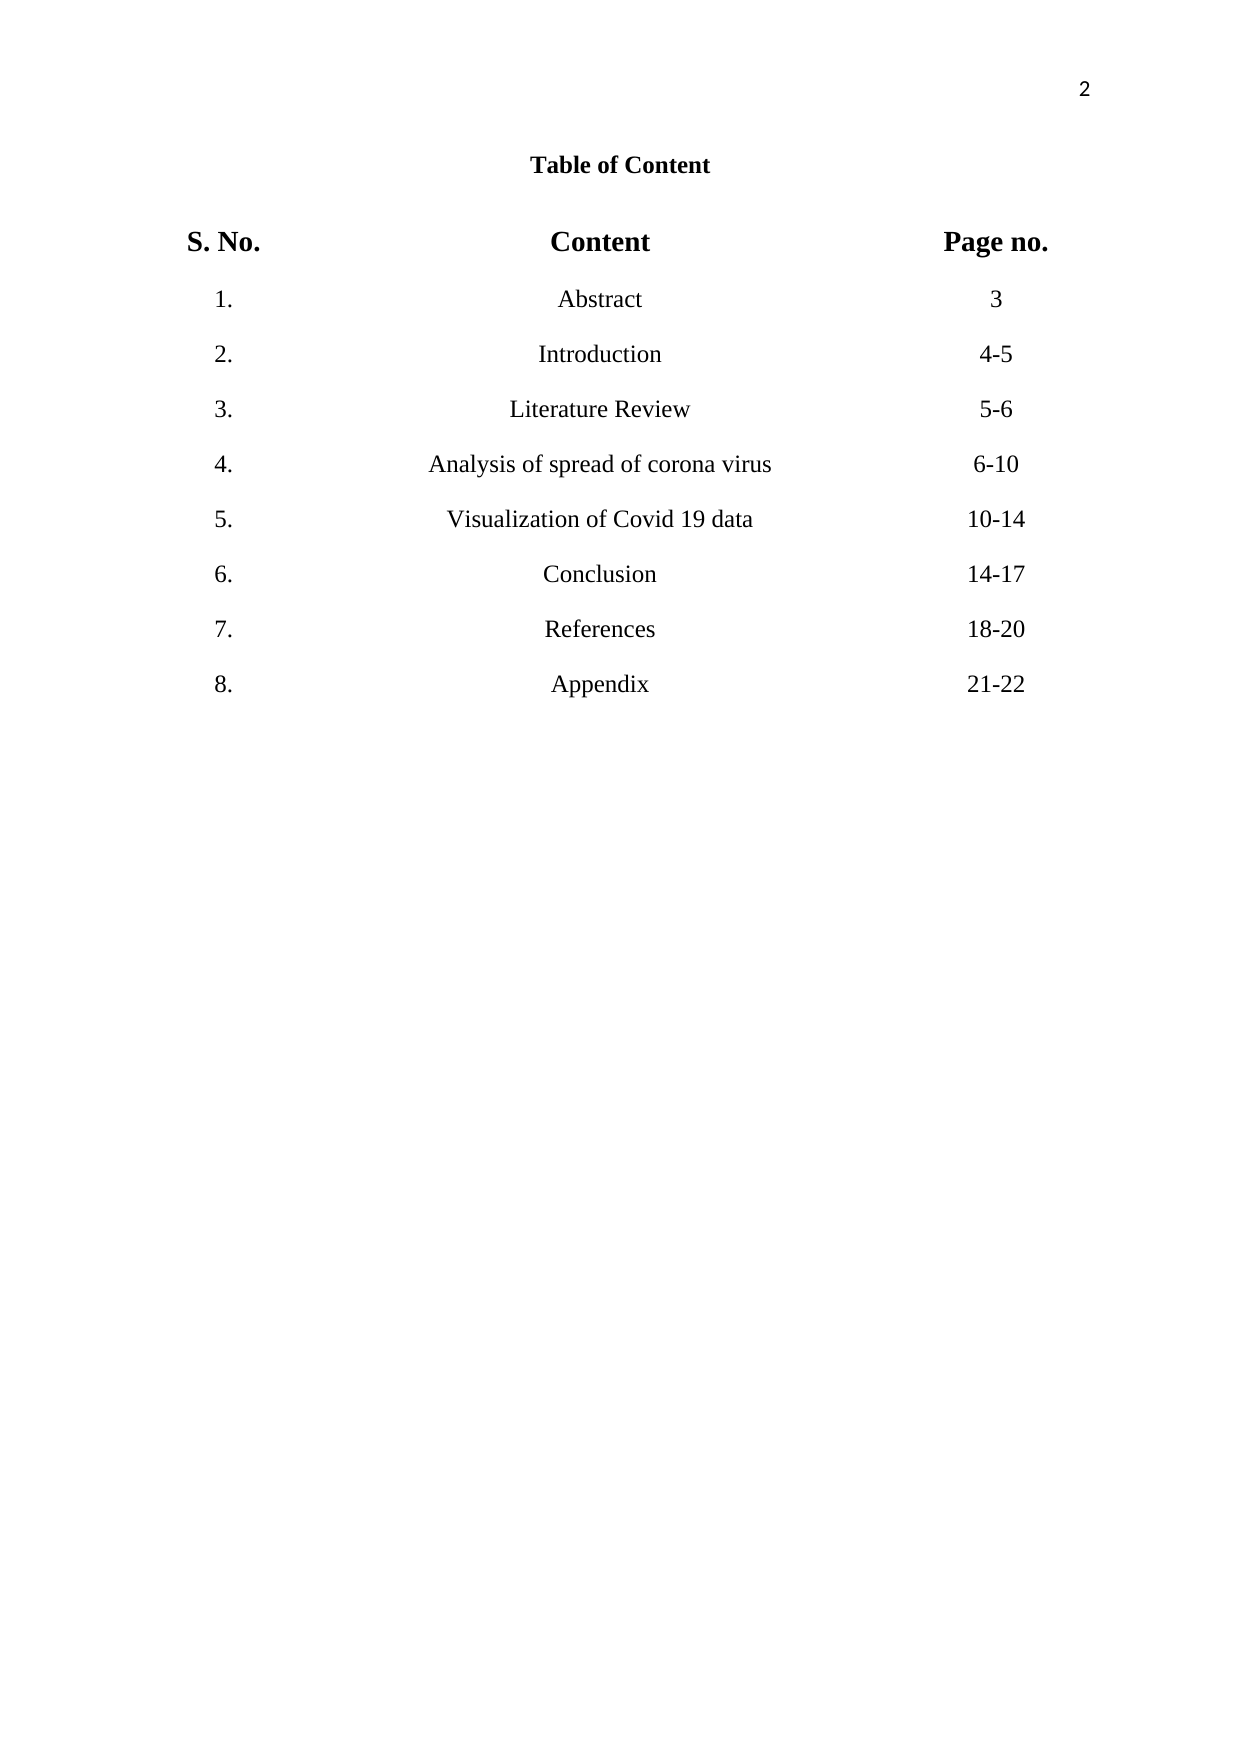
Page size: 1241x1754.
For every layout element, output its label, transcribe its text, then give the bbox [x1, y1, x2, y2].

table_cell Abstract [297, 284, 903, 339]
table_cell 1. [150, 284, 297, 339]
table_cell Analysis of spread of corona virus [297, 449, 903, 504]
table_header Page no. [903, 224, 1089, 284]
table_cell Appendix [297, 669, 903, 724]
text Table of Content [150, 150, 1090, 179]
table_cell 21-22 [903, 669, 1089, 724]
table_cell 10-14 [903, 504, 1089, 559]
table_cell 3 [903, 284, 1089, 339]
table_cell Conclusion [297, 559, 903, 614]
table_cell Introduction [297, 339, 903, 394]
table_cell 3. [150, 394, 297, 449]
table_cell 18-20 [903, 614, 1089, 669]
table_header Content [297, 224, 903, 284]
table_cell 5-6 [903, 394, 1089, 449]
table_cell 5. [150, 504, 297, 559]
table_cell 2. [150, 339, 297, 394]
table_header S. No. [150, 224, 297, 284]
table_cell 8. [150, 669, 297, 724]
table_cell 14-17 [903, 559, 1089, 614]
table_cell 4-5 [903, 339, 1089, 394]
table_cell References [297, 614, 903, 669]
table_cell 6. [150, 559, 297, 614]
table_cell 7. [150, 614, 297, 669]
table_cell 4. [150, 449, 297, 504]
table_cell Visualization of Covid 19 data [297, 504, 903, 559]
table_cell 6-10 [903, 449, 1089, 504]
table_cell Literature Review [297, 394, 903, 449]
